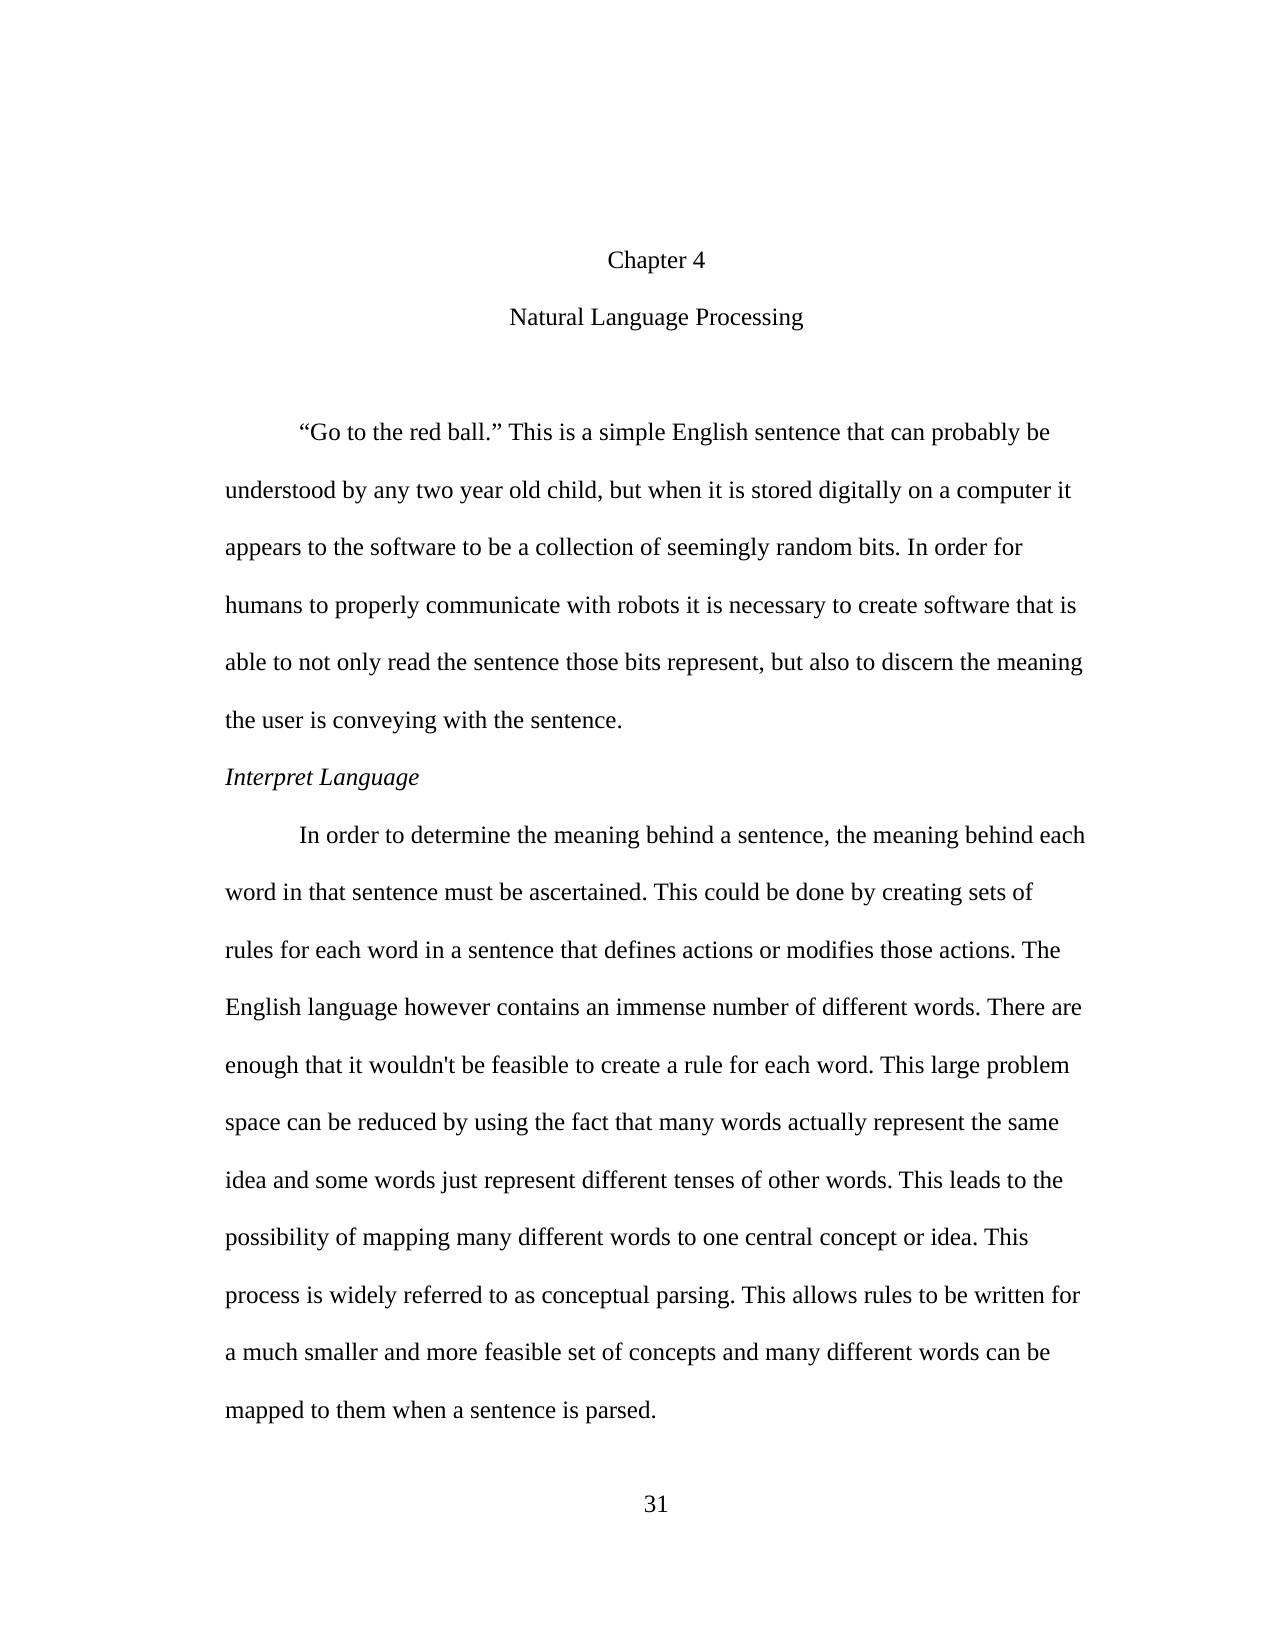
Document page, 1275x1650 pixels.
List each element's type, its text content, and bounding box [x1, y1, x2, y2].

text Natural Language Processing [225, 302, 1087, 331]
text Chapter 4 [225, 245, 1087, 274]
text In order to determine the meaning behind a sentence, the meaning behind each word in that sentence must be ascertained. This could be done by creating sets of rules for each word in a sentence that defines actions or modifies those actions. The English language however contains an immense number of different words. There are enough that it wouldn't be feasible to create a rule for each word. This large problem space can be reduced by using the fact that many words actually represent the same idea and some words just represent different tenses of other words. This leads to the possibility of mapping many different words to one central concept or idea. This process is widely referred to as conceptual parsing. This allows rules to be written for a much smaller and more feasible set of concepts and many different words can be mapped to them when a sentence is parsed. [225, 820, 1087, 1424]
text “Go to the red ball.” This is a simple English sentence that can probably be understood by any two year old child, but when it is stored digitally on a computer it appears to the software to be a collection of seemingly random bits. In order for humans to properly communicate with robots it is necessary to create software that is able to not only read the sentence those bits represent, but also to discern the meaning the user is conveying with the sentence. [225, 417, 1087, 734]
text Interpret Language [225, 762, 1087, 791]
